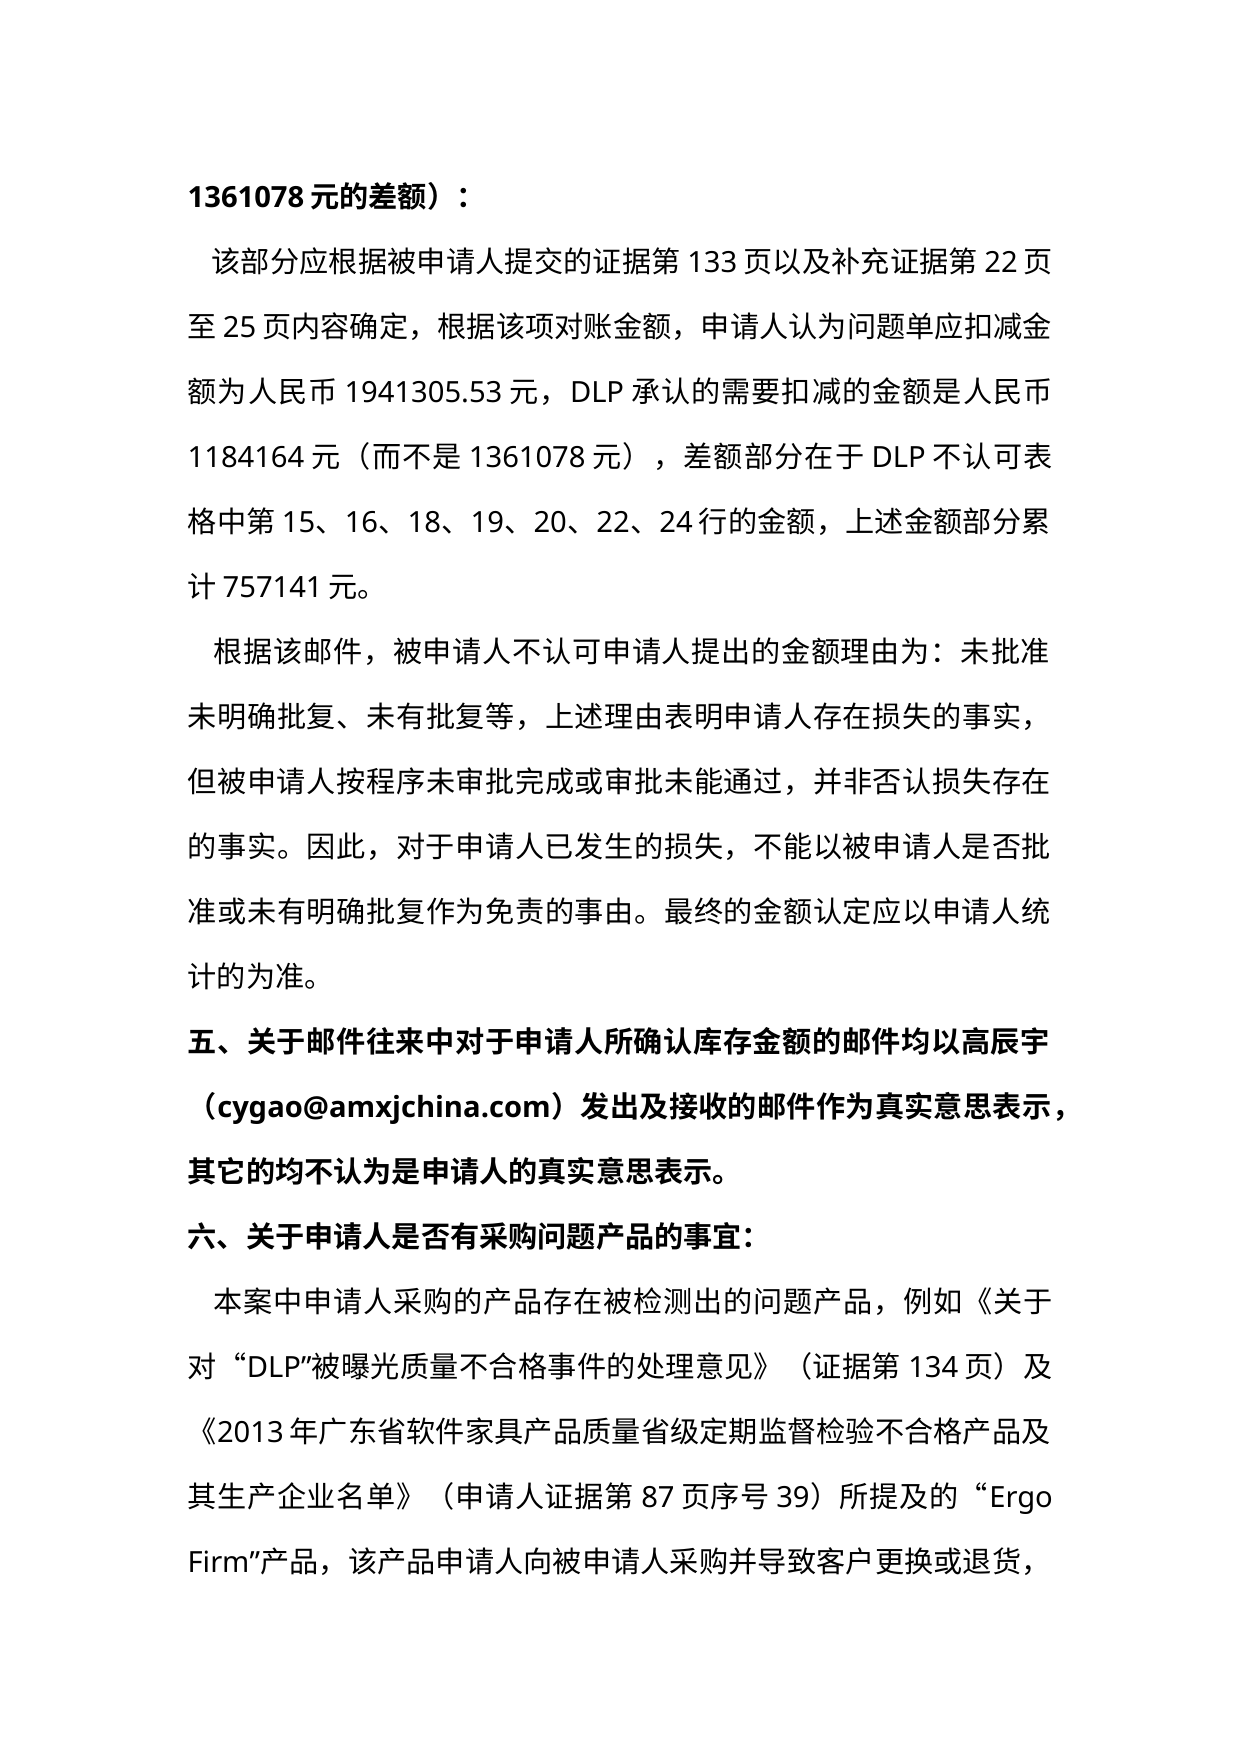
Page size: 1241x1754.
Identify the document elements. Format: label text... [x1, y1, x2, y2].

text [187, 162, 1053, 227]
text 六、关于申请人是否有采购问题产品的事宜： [187, 1202, 1053, 1267]
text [187, 1267, 1053, 1592]
text 五、关于邮件往来中对于申请人所确认库存金额的邮件均以高辰宇（cygao@amxjchina.com）发出及接收的邮件作为真实意思表示，其它的均不认为是申请人的真实意思表示。 [187, 1007, 1053, 1202]
text 根据该邮件，被申请人不认可申请人提出的金额理由为：未批准、未明确批复、未有批复等，上述理由表明申请人存在损失的事实，但被申请人按程序未审批完成或审批未能通过，并非否认损失存在的事实。因此，对于申请人已发生的损失，不能以被申请人是否批准或未有明确批复作为免责的事由。最终的金额认定应以申请人统计的为准。 [187, 617, 1053, 1007]
text 该部分应根据被申请人提交的证据第133页以及补充证据第22页至25页内容确定，根据该项对账金额，申请人认为问题单应扣减金额为人民币1941305.53元，DLP承认的需要扣减的金额是人民币1184164元（而不是1361078元），差额部分在于DLP不认可表格中第15、16、18、19、20、22、24行的金额，上述金额部分累计757141元。 [187, 227, 1053, 617]
